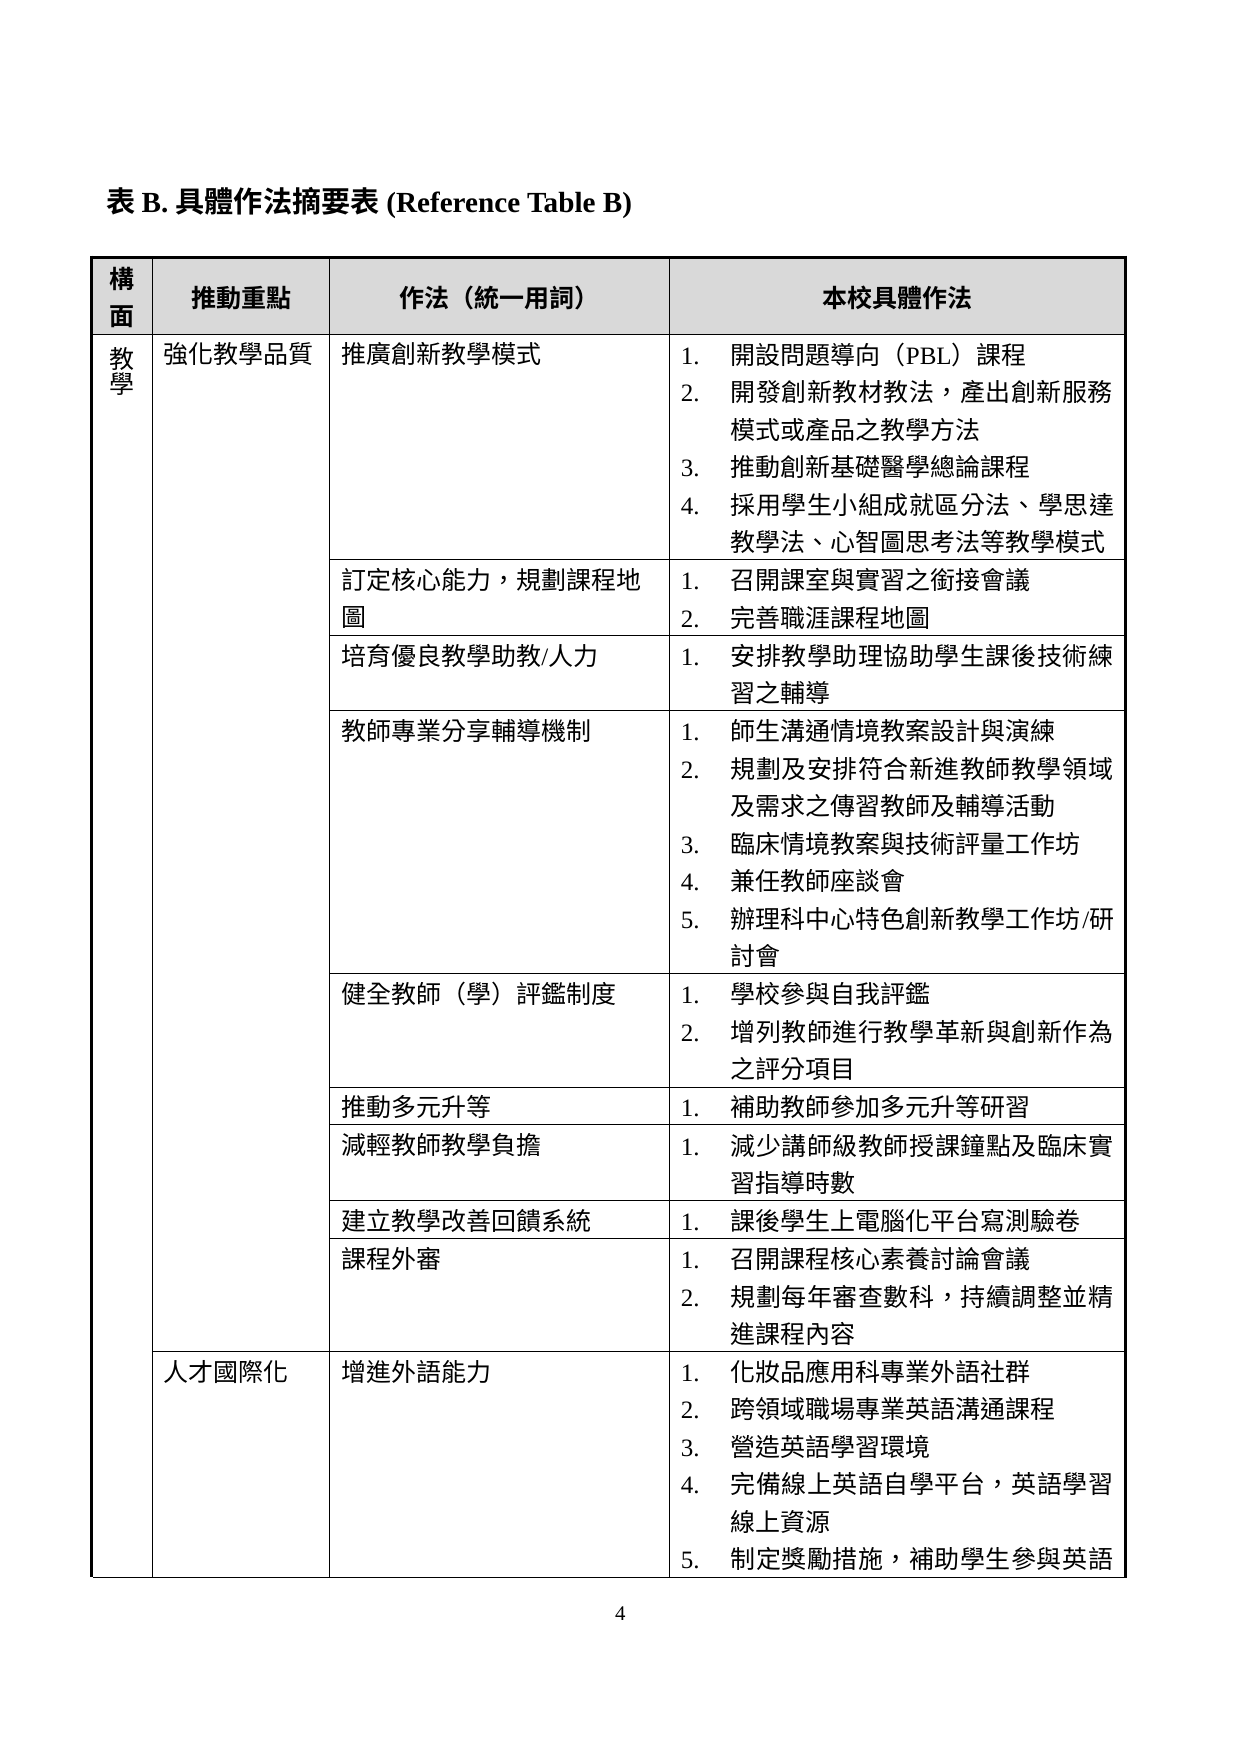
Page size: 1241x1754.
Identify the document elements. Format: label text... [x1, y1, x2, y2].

table_header 構面 [93, 259, 152, 334]
table_cell 推動多元升等 [330, 1088, 669, 1124]
table_cell 減少講師級教師授課鐘點及臨床實習指導時數 [670, 1125, 1124, 1200]
table_cell 教學 [93, 335, 152, 1576]
table_cell 推廣創新教學模式 [330, 335, 669, 559]
table_cell 教師專業分享輔導機制 [330, 711, 669, 973]
table_cell 減輕教師教學負擔 [330, 1125, 669, 1200]
table_cell 課後學生上電腦化平台寫測驗卷 [670, 1201, 1124, 1238]
table_cell 培育優良教學助教/人力 [330, 636, 669, 710]
table_cell 召開課室與實習之銜接會議 完善職涯課程地圖 [670, 560, 1124, 635]
text 表B. 具體作法摘要表 (Reference Table B) [106, 162, 1134, 237]
table_cell 開設問題導向（PBL）課程 開發創新教材教法，產出創新服務模式或產品之教學方法 推動創新基礎醫學總論課程 採用學生小組成就區分法、學思達教學法、心智圖思考法等教學模式 [670, 335, 1124, 559]
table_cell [670, 1352, 1124, 1576]
table_cell 安排教學助理協助學生課後技術練習之輔導 [670, 636, 1124, 710]
table_cell 課程外審 [330, 1239, 669, 1351]
table_cell 健全教師（學）評鑑制度 [330, 974, 669, 1086]
table_cell 人才國際化 [153, 1352, 329, 1576]
table_cell 師生溝通情境教案設計與演練 規劃及安排符合新進教師教學領域及需求之傳習教師及輔導活動 臨床情境教案與技術評量工作坊 兼任教師座談會 辦理科中心特色創新教學工作坊/研討會 [670, 711, 1124, 973]
table_cell 補助教師參加多元升等研習 [670, 1088, 1124, 1124]
table_cell 建立教學改善回饋系統 [330, 1201, 669, 1238]
table_cell 增進外語能力 [330, 1352, 669, 1576]
table_header 本校具體作法 [670, 259, 1124, 334]
table_header 作法（統一用詞） [330, 259, 669, 334]
table_cell 強化教學品質 [153, 335, 329, 1351]
table_cell 學校參與自我評鑑 增列教師進行教學革新與創新作為之評分項目 [670, 974, 1124, 1086]
table_cell 召開課程核心素養討論會議 規劃每年審查數科，持續調整並精進課程內容 [670, 1239, 1124, 1351]
table_header 推動重點 [153, 259, 329, 334]
table_cell 訂定核心能力，規劃課程地圖 [330, 560, 669, 635]
